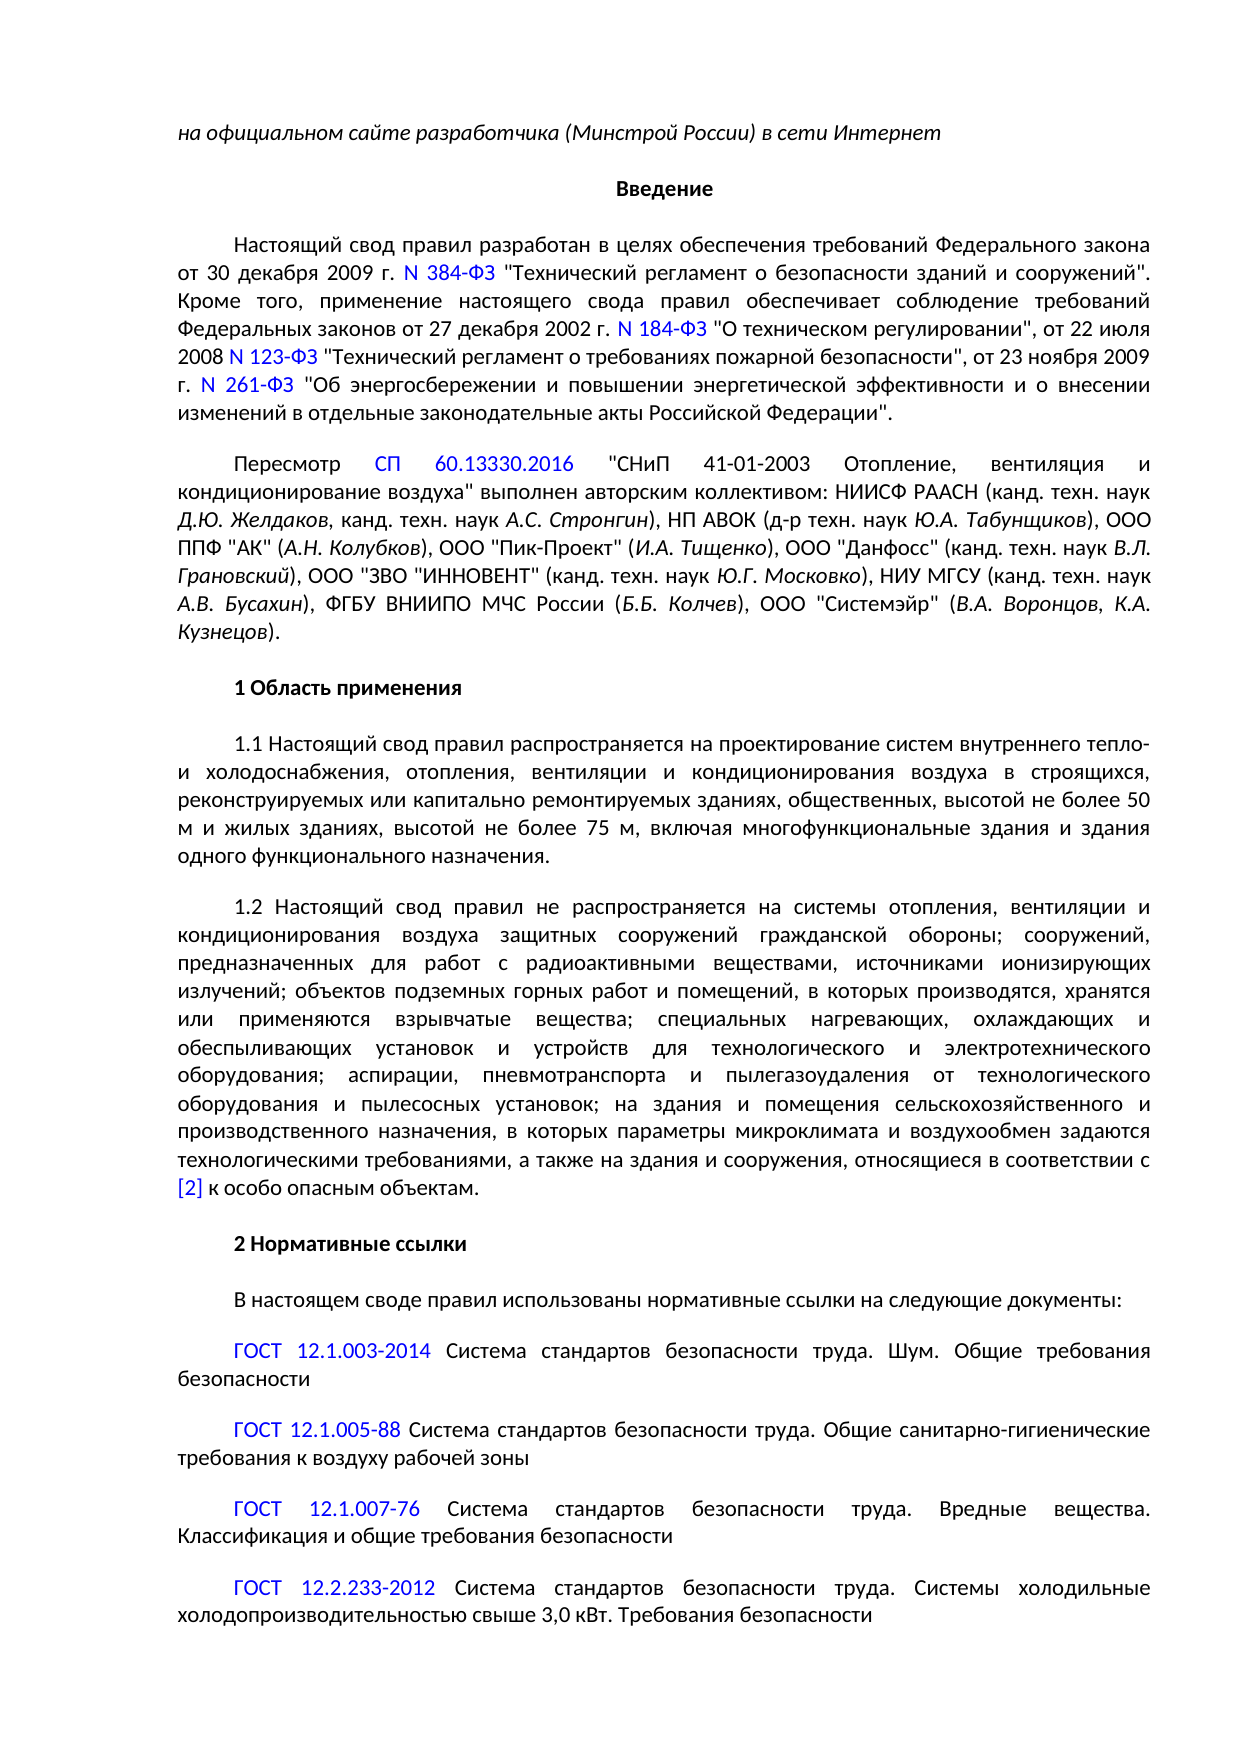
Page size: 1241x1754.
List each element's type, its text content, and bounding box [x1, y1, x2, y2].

text В настоящем своде правил использованы нормативные ссылки на следующие документы: [177, 1285, 1152, 1313]
title Введение [177, 174, 1152, 202]
text Настоящий свод правил разработан в целях обеспечения требований Федерального закона от 30 декабря 2009 г. N 384-ФЗ "Технический регламент о безопасности зданий и сооружений". Кроме того, применение настоящего свода правил обеспечивает соблюдение требований Федеральных законов от 27 декабря 2002 г. N 184-ФЗ "О техническом регулировании", от 22 июля 2008 N 123-ФЗ "Технический регламент о требованиях пожарной безопасности", от 23 ноября 2009 г. N 261-ФЗ "Об энергосбережении и повышении энергетической эффективности и о внесении изменений в отдельные законодательные акты Российской Федерации". [177, 230, 1152, 426]
text ГОСТ 12.1.007-76 Система стандартов безопасности труда. Вредные вещества. Классификация и общие требования безопасности [177, 1494, 1152, 1550]
title 2 Нормативные ссылки [177, 1229, 1152, 1257]
text 1.2 Настоящий свод правил не распространяется на системы отопления, вентиляции и кондиционирования воздуха защитных сооружений гражданской обороны; сооружений, предназначенных для работ с радиоактивными веществами, источниками ионизирующих излучений; объектов подземных горных работ и помещений, в которых производятся, хранятся или применяются взрывчатые вещества; специальных нагревающих, охлаждающих и обеспыливающих установок и устройств для технологического и электротехнического оборудования; аспирации, пневмотранспорта и пылегазоудаления от технологического оборудования и пылесосных установок; на здания и помещения сельскохозяйственного и производственного назначения, в которых параметры микроклимата и воздухообмен задаются технологическими требованиями, а также на здания и сооружения, относящиеся в соответствии с [2] к особо опасным объектам. [177, 892, 1152, 1201]
title 1 Область применения [177, 673, 1152, 701]
text ГОСТ 12.2.233-2012 Система стандартов безопасности труда. Системы холодильные холодопроизводительностью свыше 3,0 кВт. Требования безопасности [177, 1573, 1152, 1629]
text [177, 118, 1152, 146]
text 1.1 Настоящий свод правил распространяется на проектирование систем внутреннего тепло- и холодоснабжения, отопления, вентиляции и кондиционирования воздуха в строящихся, реконструируемых или капитально ремонтируемых зданиях, общественных, высотой не более 50 м и жилых зданиях, высотой не более 75 м, включая многофункциональные здания и здания одного функционального назначения. [177, 729, 1152, 869]
text ГОСТ 12.1.003-2014 Система стандартов безопасности труда. Шум. Общие требования безопасности [177, 1336, 1152, 1392]
text ГОСТ 12.1.005-88 Система стандартов безопасности труда. Общие санитарно-гигиенические требования к воздуху рабочей зоны [177, 1415, 1152, 1471]
text Пересмотр СП 60.13330.2016 "СНиП 41-01-2003 Отопление, вентиляция и кондиционирование воздуха" выполнен авторским коллективом: НИИСФ РААСН (канд. техн. наук Д.Ю. Желдаков, канд. техн. наук А.С. Стронгин), НП АВОК (д-р техн. наук Ю.А. Табунщиков), ООО ППФ "АК" (А.Н. Колубков), ООО "Пик-Проект" (И.А. Тищенко), ООО "Данфосс" (канд. техн. наук В.Л. Грановский), ООО "ЗВО "ИННОВЕНТ" (канд. техн. наук Ю.Г. Московко), НИУ МГСУ (канд. техн. наук А.В. Бусахин), ФГБУ ВНИИПО МЧС России (Б.Б. Колчев), ООО "Системэйр" (В.А. Воронцов, К.А. Кузнецов). [177, 449, 1152, 645]
